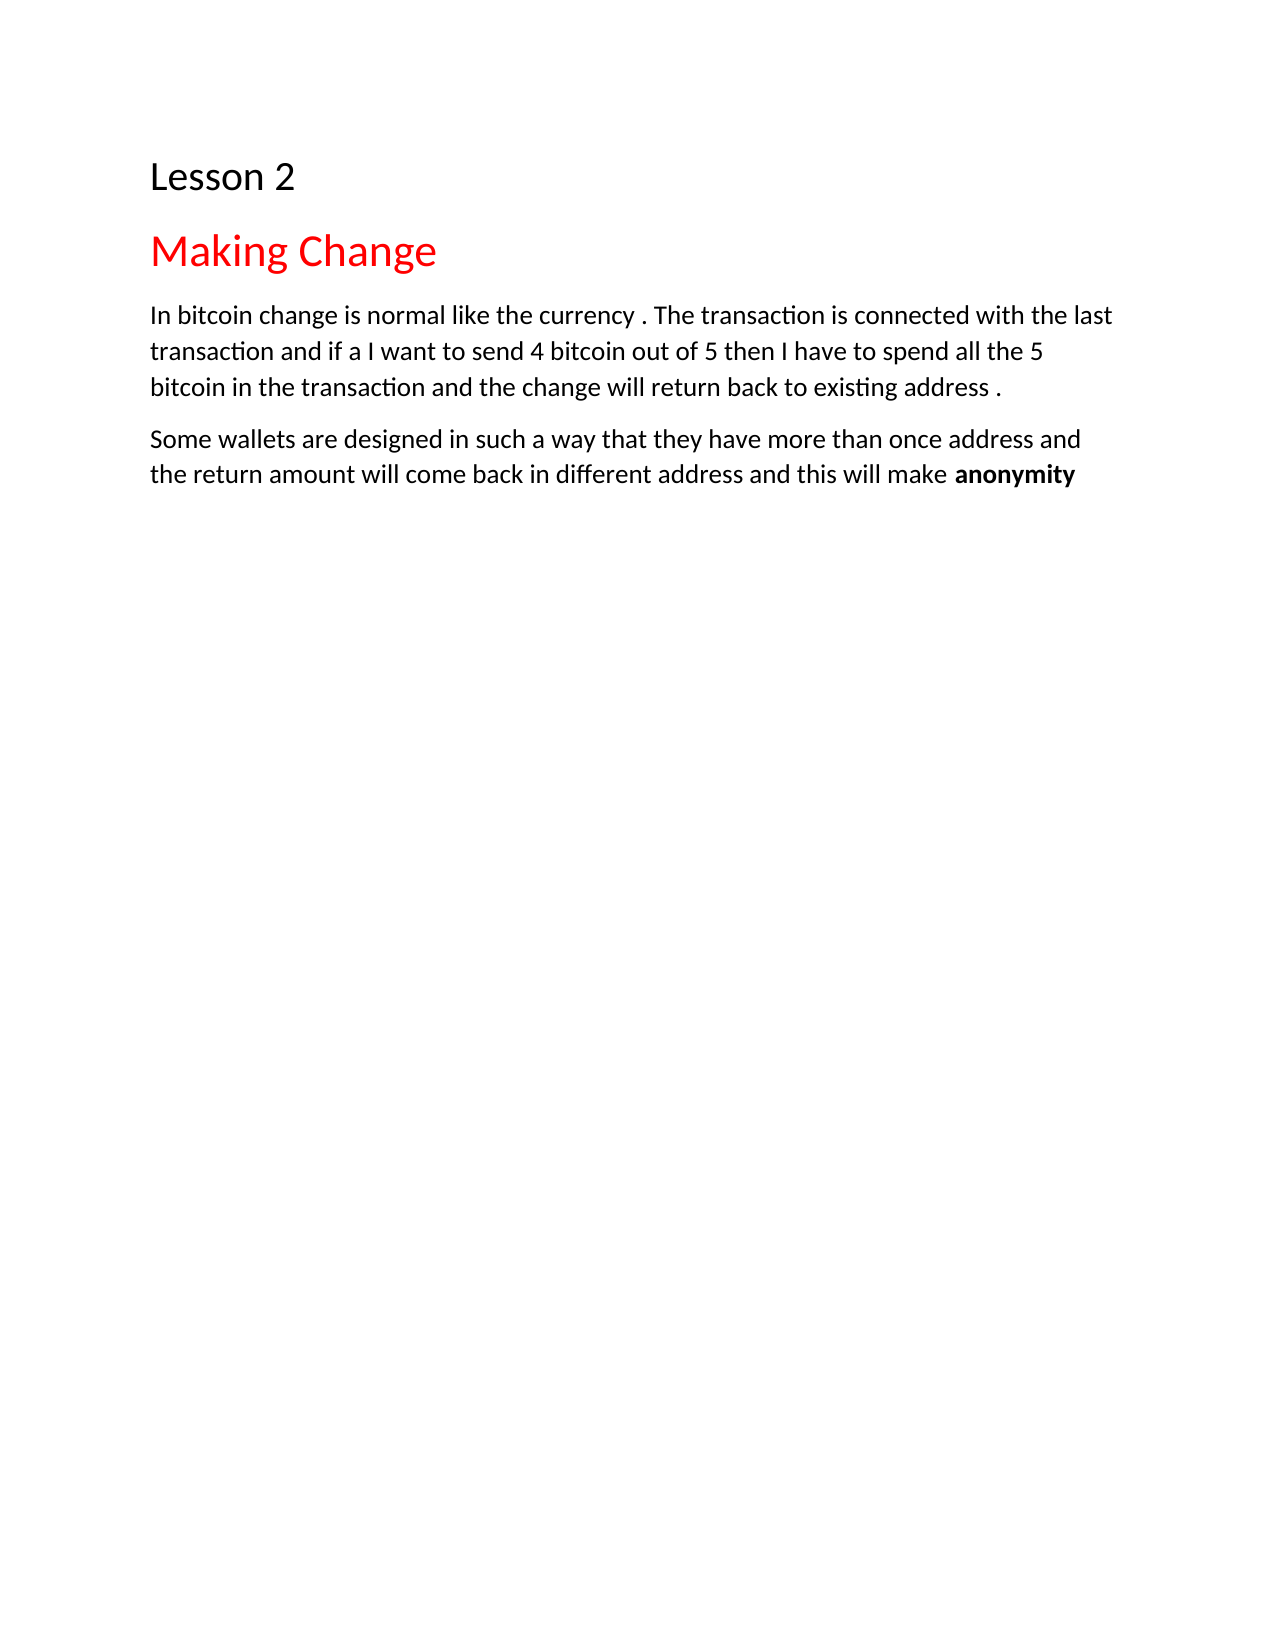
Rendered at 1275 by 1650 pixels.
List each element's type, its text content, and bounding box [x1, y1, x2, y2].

text Some wallets are designed in such a way that they have more than once address and the return amount will come back in different address and this will make anonymity [150, 422, 1125, 491]
text Lesson 2 [150, 150, 1125, 201]
text Making Change [150, 222, 1125, 277]
text In bitcoin change is normal like the currency . The transaction is connected with the last transaction and if a I want to send 4 bitcoin out of 5 then I have to spend all the 5 bitcoin in the transaction and the change will return back to existing address . [150, 298, 1125, 403]
